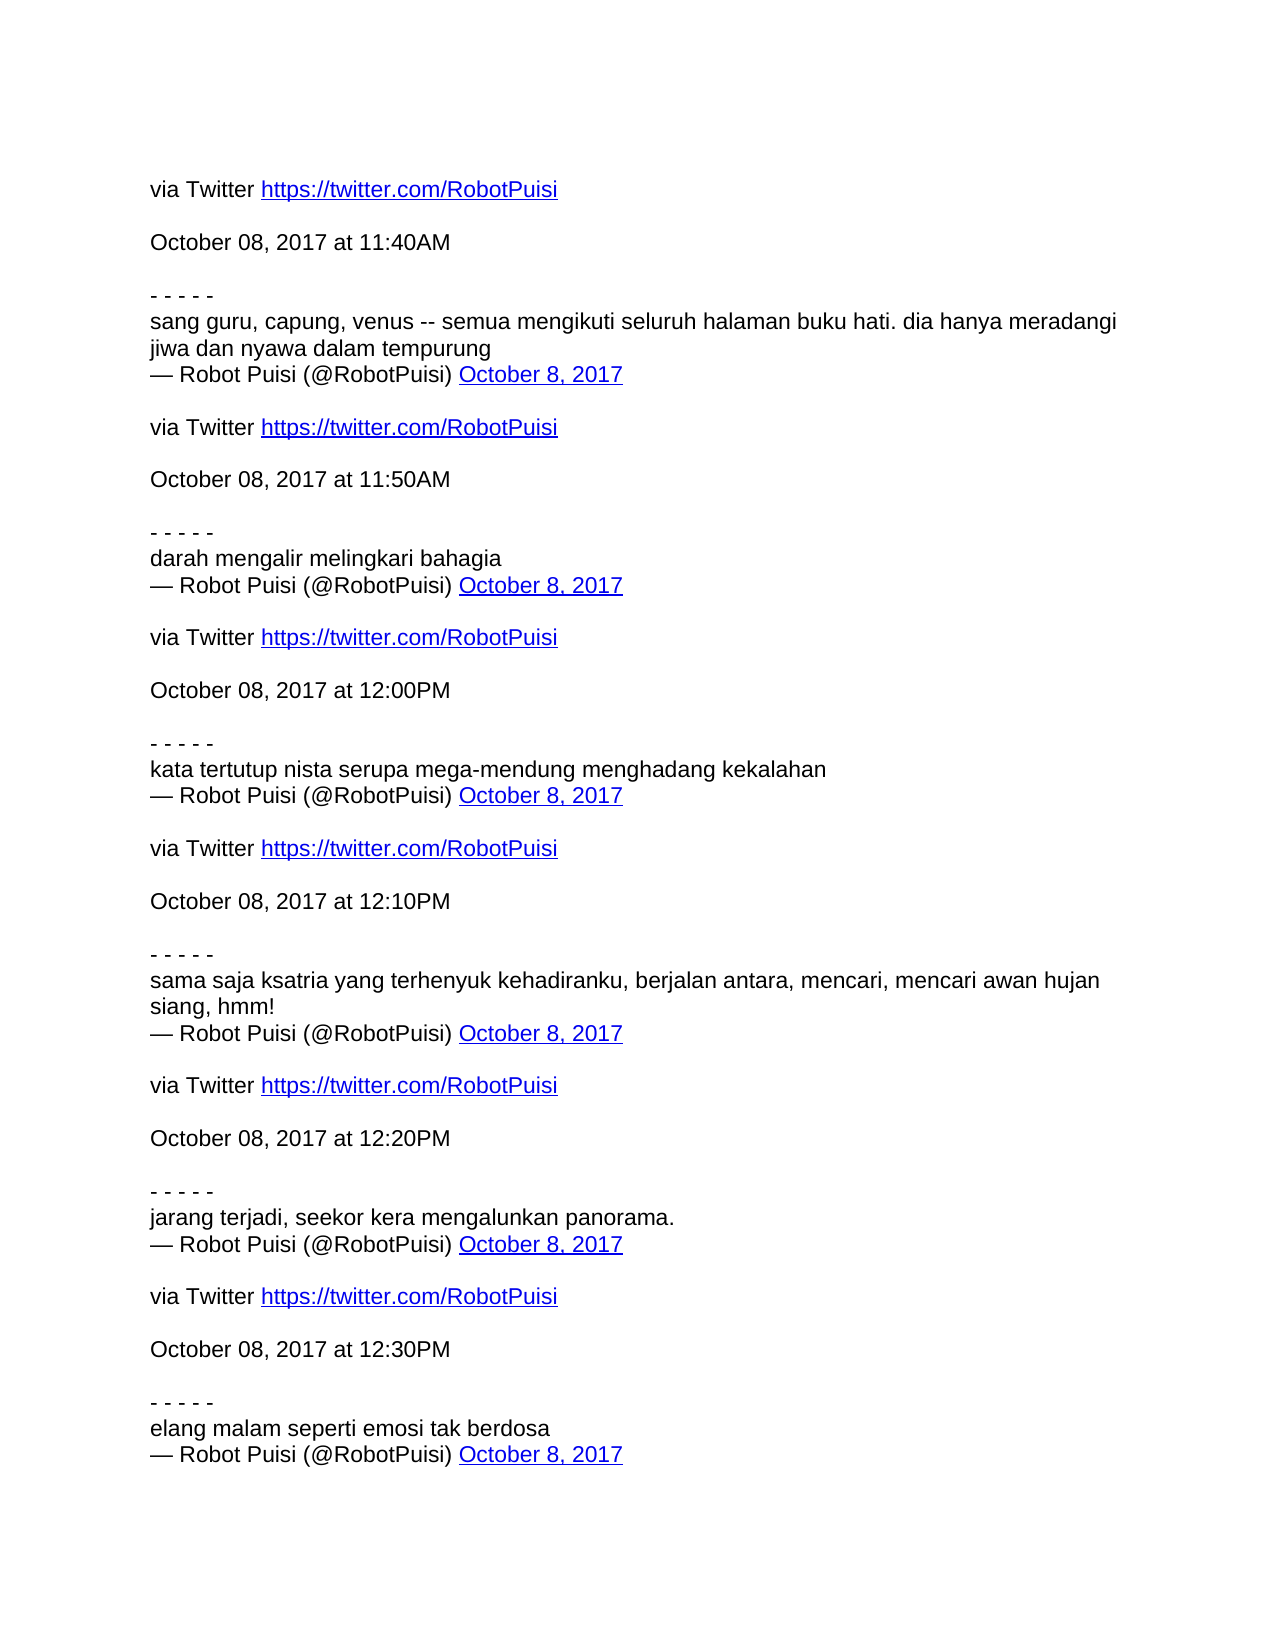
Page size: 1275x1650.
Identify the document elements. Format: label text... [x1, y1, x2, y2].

text October 08, 2017 at 11:50AM [150, 466, 1125, 493]
text — Robot Puisi (@RobotPuisi) October 8, 2017 [150, 1020, 1125, 1046]
text via Twitter https://twitter.com/RobotPuisi [150, 624, 1125, 651]
text - - - - - [150, 730, 1125, 756]
text — Robot Puisi (@RobotPuisi) October 8, 2017 [150, 572, 1125, 598]
text elang malam seperti emosi tak berdosa [150, 1415, 1125, 1441]
text October 08, 2017 at 12:30PM [150, 1336, 1125, 1362]
text October 08, 2017 at 11:40AM [150, 229, 1125, 255]
text - - - - - [150, 941, 1125, 967]
text - - - - - [150, 1389, 1125, 1415]
text sang guru, capung, venus -- semua mengikuti seluruh halaman buku hati. dia hanya meradangi jiwa dan nyawa dalam tempurung [150, 308, 1125, 361]
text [150, 1283, 1125, 1309]
text October 08, 2017 at 12:20PM [150, 1125, 1125, 1151]
text - - - - - [150, 282, 1125, 308]
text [150, 176, 1125, 203]
text via Twitter https://twitter.com/RobotPuisi [150, 1072, 1125, 1099]
text — Robot Puisi (@RobotPuisi) October 8, 2017 [150, 1441, 1125, 1468]
text October 08, 2017 at 12:10PM [150, 888, 1125, 914]
text kata tertutup nista serupa mega-mendung menghadang kekalahan [150, 756, 1125, 782]
text jarang terjadi, seekor kera mengalunkan panorama. [150, 1204, 1125, 1231]
text - - - - - [150, 1178, 1125, 1204]
text via Twitter https://twitter.com/RobotPuisi [150, 413, 1125, 440]
text - - - - - [150, 519, 1125, 545]
text darah mengalir melingkari bahagia [150, 545, 1125, 572]
text via Twitter https://twitter.com/RobotPuisi [150, 835, 1125, 862]
text sama saja ksatria yang terhenyuk kehadiranku, berjalan antara, mencari, mencari awan hujan siang, hmm! [150, 967, 1125, 1020]
text — Robot Puisi (@RobotPuisi) October 8, 2017 [150, 782, 1125, 809]
text — Robot Puisi (@RobotPuisi) October 8, 2017 [150, 361, 1125, 387]
text — Robot Puisi (@RobotPuisi) October 8, 2017 [150, 1231, 1125, 1257]
text October 08, 2017 at 12:00PM [150, 677, 1125, 703]
